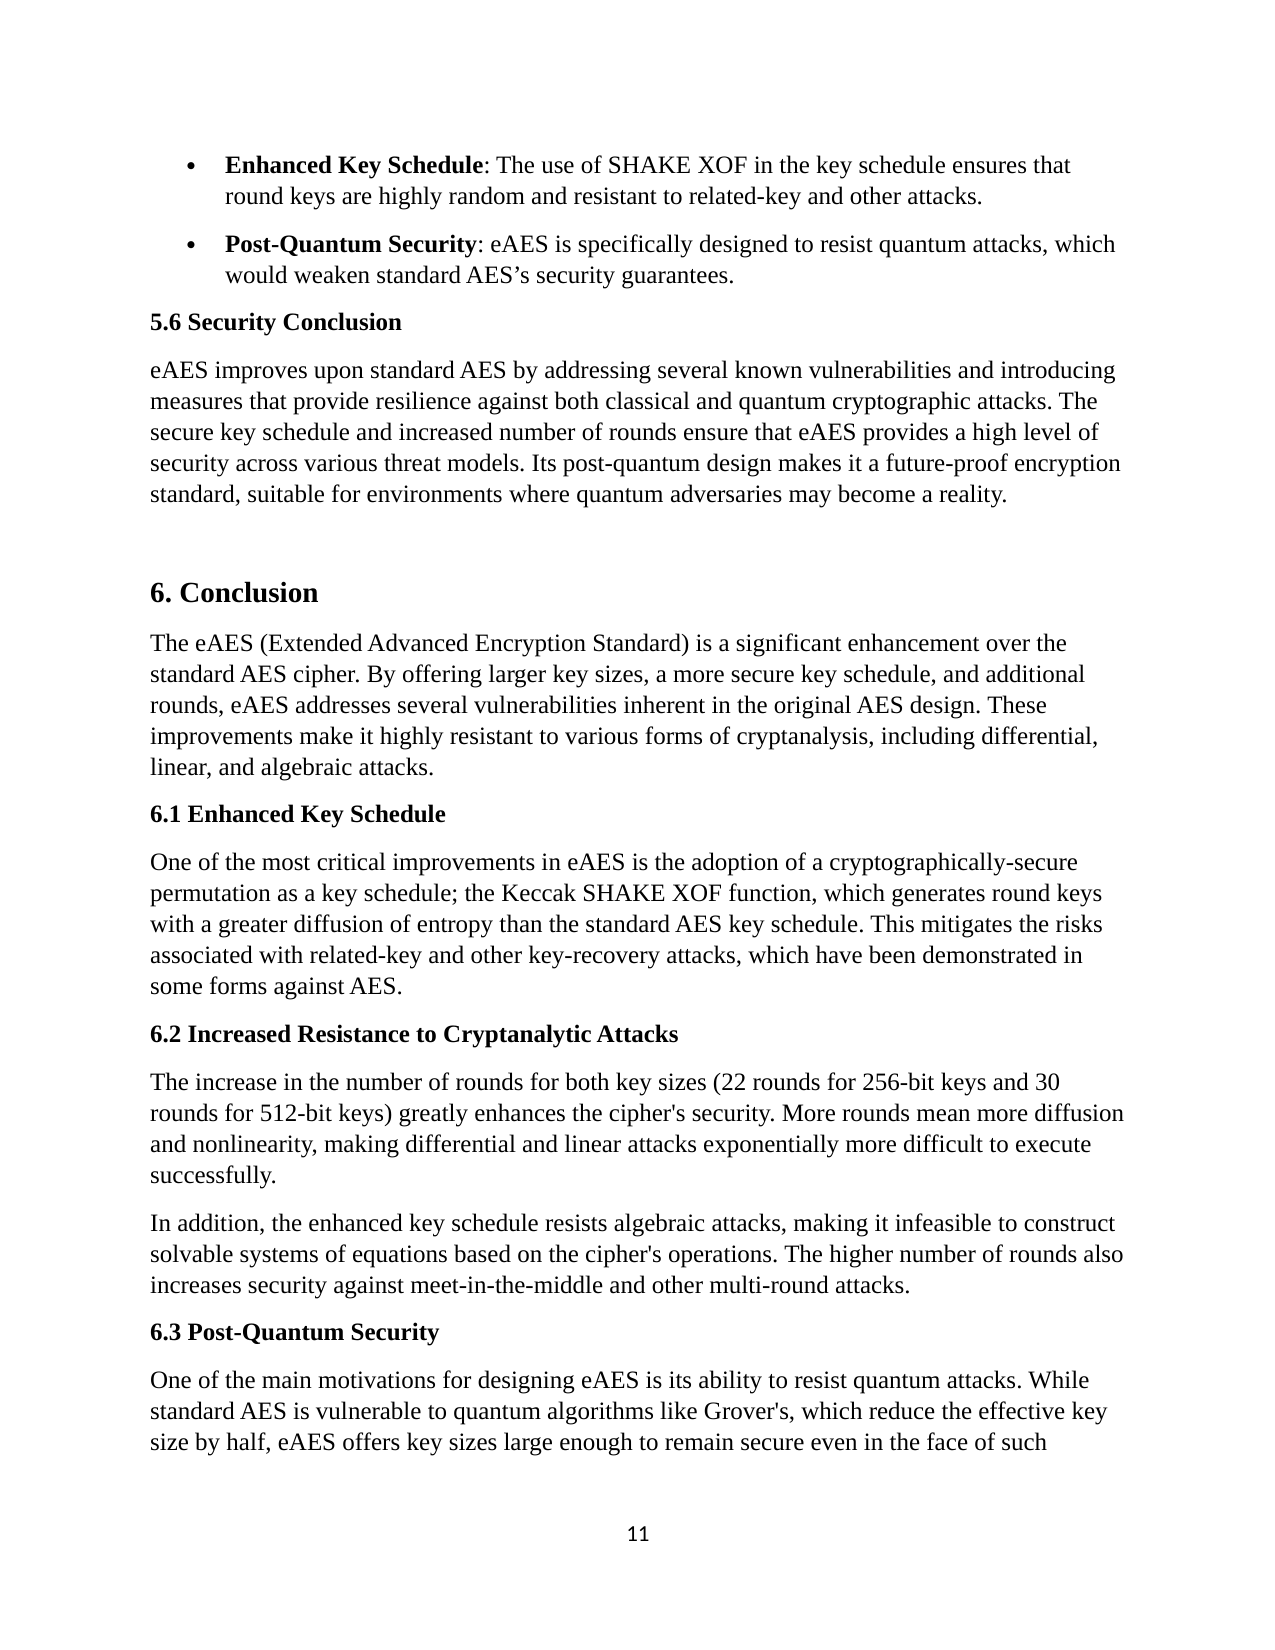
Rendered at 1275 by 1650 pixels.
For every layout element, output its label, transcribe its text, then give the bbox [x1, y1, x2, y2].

text 5.6 Security Conclusion [150, 307, 1125, 336]
text 6.3 Post-Quantum Security [150, 1317, 1125, 1346]
text 6.1 Enhanced Key Schedule [150, 799, 1125, 828]
text The eAES (Extended Advanced Encryption Standard) is a significant enhancement over the standard AES cipher. By offering larger key sizes, a more secure key schedule, and additional rounds, eAES addresses several vulnerabilities inherent in the original AES design. These improvements make it highly resistant to various forms of cryptanalysis, including differential, linear, and algebraic attacks. [150, 628, 1125, 781]
text In addition, the enhanced key schedule resists algebraic attacks, making it infeasible to construct solvable systems of equations based on the cipher's operations. The higher number of rounds also increases security against meet-in-the-middle and other multi-round attacks. [150, 1208, 1125, 1298]
text 6.2 Increased Resistance to Cryptanalytic Attacks [150, 1019, 1125, 1048]
list Post-Quantum Security: eAES is specifically designed to resist quantum attacks, which would weaken standard AES’s security guarantees. [187, 229, 1125, 288]
text One of the most critical improvements in eAES is the adoption of a cryptographically-secure permutation as a key schedule; the Keccak SHAKE XOF function, which generates round keys with a greater diffusion of entropy than the standard AES key schedule. This mitigates the risks associated with related-key and other key-recovery attacks, which have been demonstrated in some forms against AES. [150, 847, 1125, 1000]
text 6. Conclusion [150, 575, 1125, 608]
text The increase in the number of rounds for both key sizes (22 rounds for 256-bit keys and 30 rounds for 512-bit keys) greatly enhances the cipher's security. More rounds mean more diffusion and nonlinearity, making differential and linear attacks exponentially more difficult to execute successfully. [150, 1067, 1125, 1189]
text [150, 1365, 1125, 1456]
list Enhanced Key Schedule: The use of SHAKE XOF in the key schedule ensures that round keys are highly random and resistant to related-key and other attacks. [187, 150, 1125, 210]
text eAES improves upon standard AES by addressing several known vulnerabilities and introducing measures that provide resilience against both classical and quantum cryptographic attacks. The secure key schedule and increased number of rounds ensure that eAES provides a high level of security across various threat models. Its post-quantum design makes it a future-proof encryption standard, suitable for environments where quantum adversaries may become a reality. [150, 355, 1125, 508]
